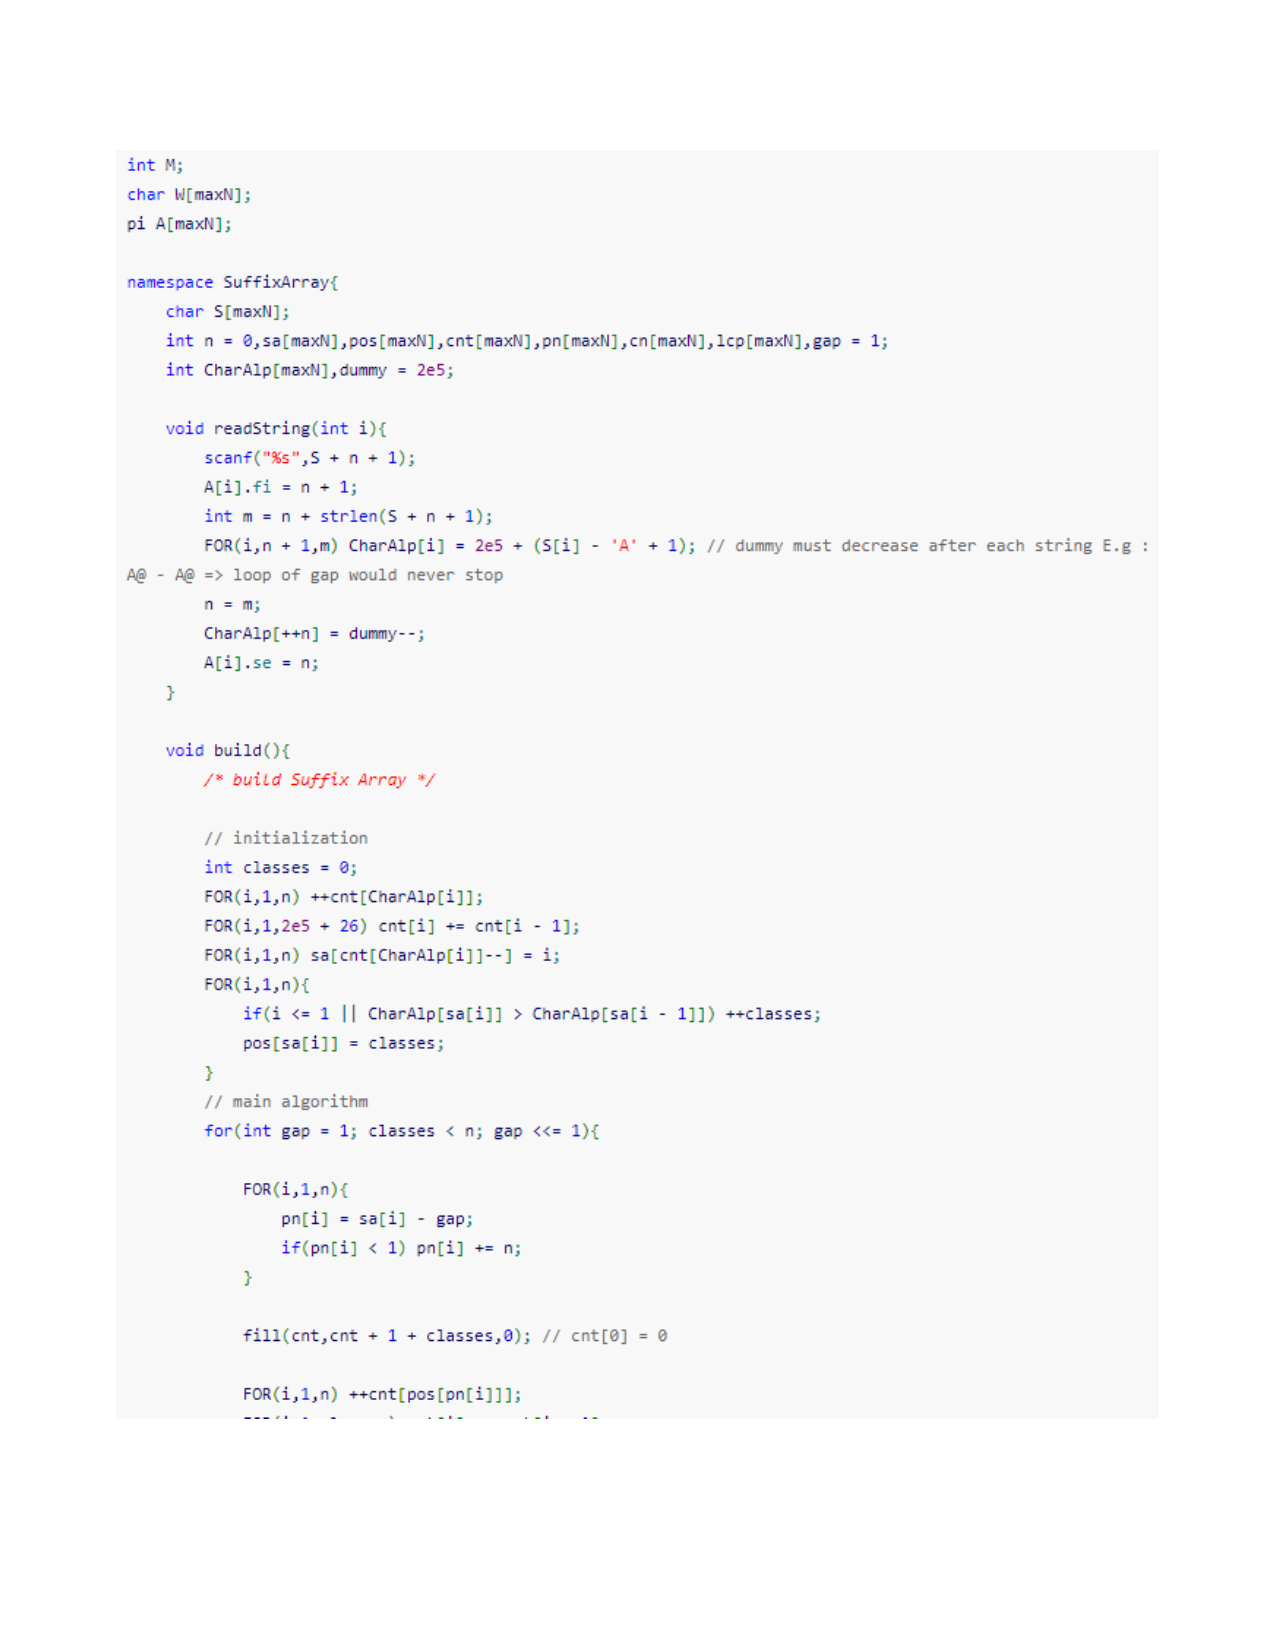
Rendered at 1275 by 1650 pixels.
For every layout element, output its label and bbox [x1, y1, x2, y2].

picture [116, 150, 1159, 1419]
